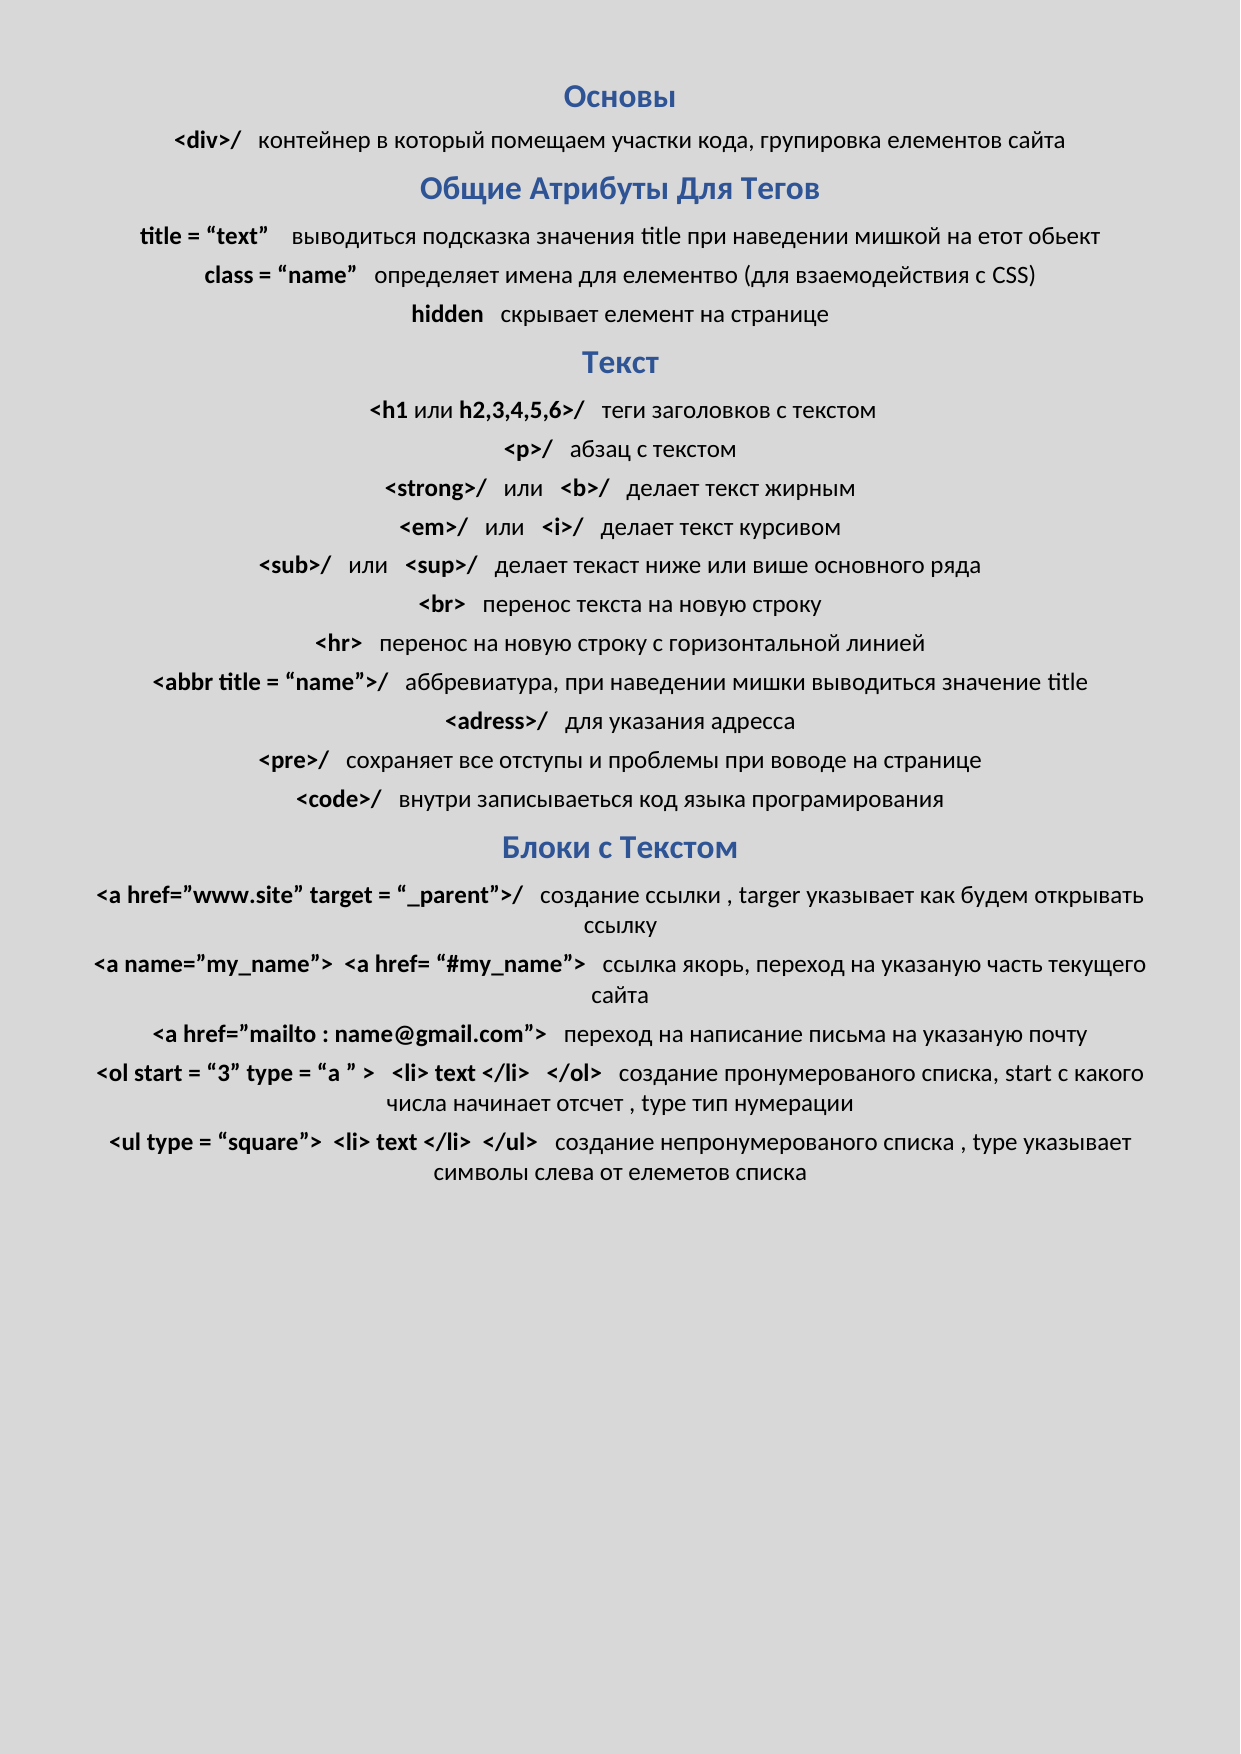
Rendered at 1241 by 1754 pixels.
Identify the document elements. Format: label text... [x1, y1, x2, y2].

text hidden скрывает елемент на странице [75, 298, 1165, 328]
text <adress>/ для указания адресса [75, 705, 1165, 736]
text class = “name” определяет имена для елементво (для взаемодействия с CSS) [75, 259, 1165, 290]
subtitle Блоки с Текстом [75, 826, 1165, 867]
text <div>/ контейнер в который помещаем участки кода, групировка елементов сайта [75, 124, 1165, 154]
text <code>/ внутри записываеться код языка програмирования [75, 783, 1165, 813]
text <p>/ абзац с текстом [75, 433, 1165, 464]
text <sub>/ или <sup>/ делает текаст ниже или више основного ряда [75, 550, 1165, 580]
subtitle Общие Атрибуты Для Тегов [75, 167, 1165, 208]
text title = “text” выводиться подсказка значения title при наведении мишкой на етот обьект [75, 220, 1165, 251]
text <a href=”mailto : name@gmail.com”> переход на написание письма на указаную почту [75, 1018, 1165, 1048]
text <a href=”www.site” target = “_parent”>/ создание ссылки , targer указывает как будем открывать ссылку [75, 879, 1165, 940]
text <em>/ или <i>/ делает текст курсивом [75, 511, 1165, 541]
text <ul type = “square”> <li> text </li> </ul> создание непронумерованого списка , type указывает символы слева от елеметов списка [75, 1126, 1165, 1187]
text <h1 или h2,3,4,5,6>/ теги заголовков с текстом [75, 394, 1165, 425]
text <pre>/ сохраняет все отступы и проблемы при воводе на странице [75, 744, 1165, 774]
text <hr> перенос на новую строку с горизонтальной линией [75, 627, 1165, 658]
text <br> перенос текста на новую строку [75, 588, 1165, 619]
subtitle Основы [75, 75, 1165, 116]
subtitle Текст [75, 341, 1165, 382]
text <abbr title = “name”>/ аббревиатура, при наведении мишки выводиться значение title [75, 666, 1165, 697]
text <strong>/ или <b>/ делает текст жирным [75, 472, 1165, 502]
text <a name=”my_name”> <a href= “#my_name”> ссылка якорь, переход на указаную часть текущего сайта [75, 948, 1165, 1009]
text <ol start = “3” type = “a ” > <li> text </li> </ol> создание пронумерованого списка, start с какого числа начинает отсчет , type тип нумерации [75, 1057, 1165, 1118]
